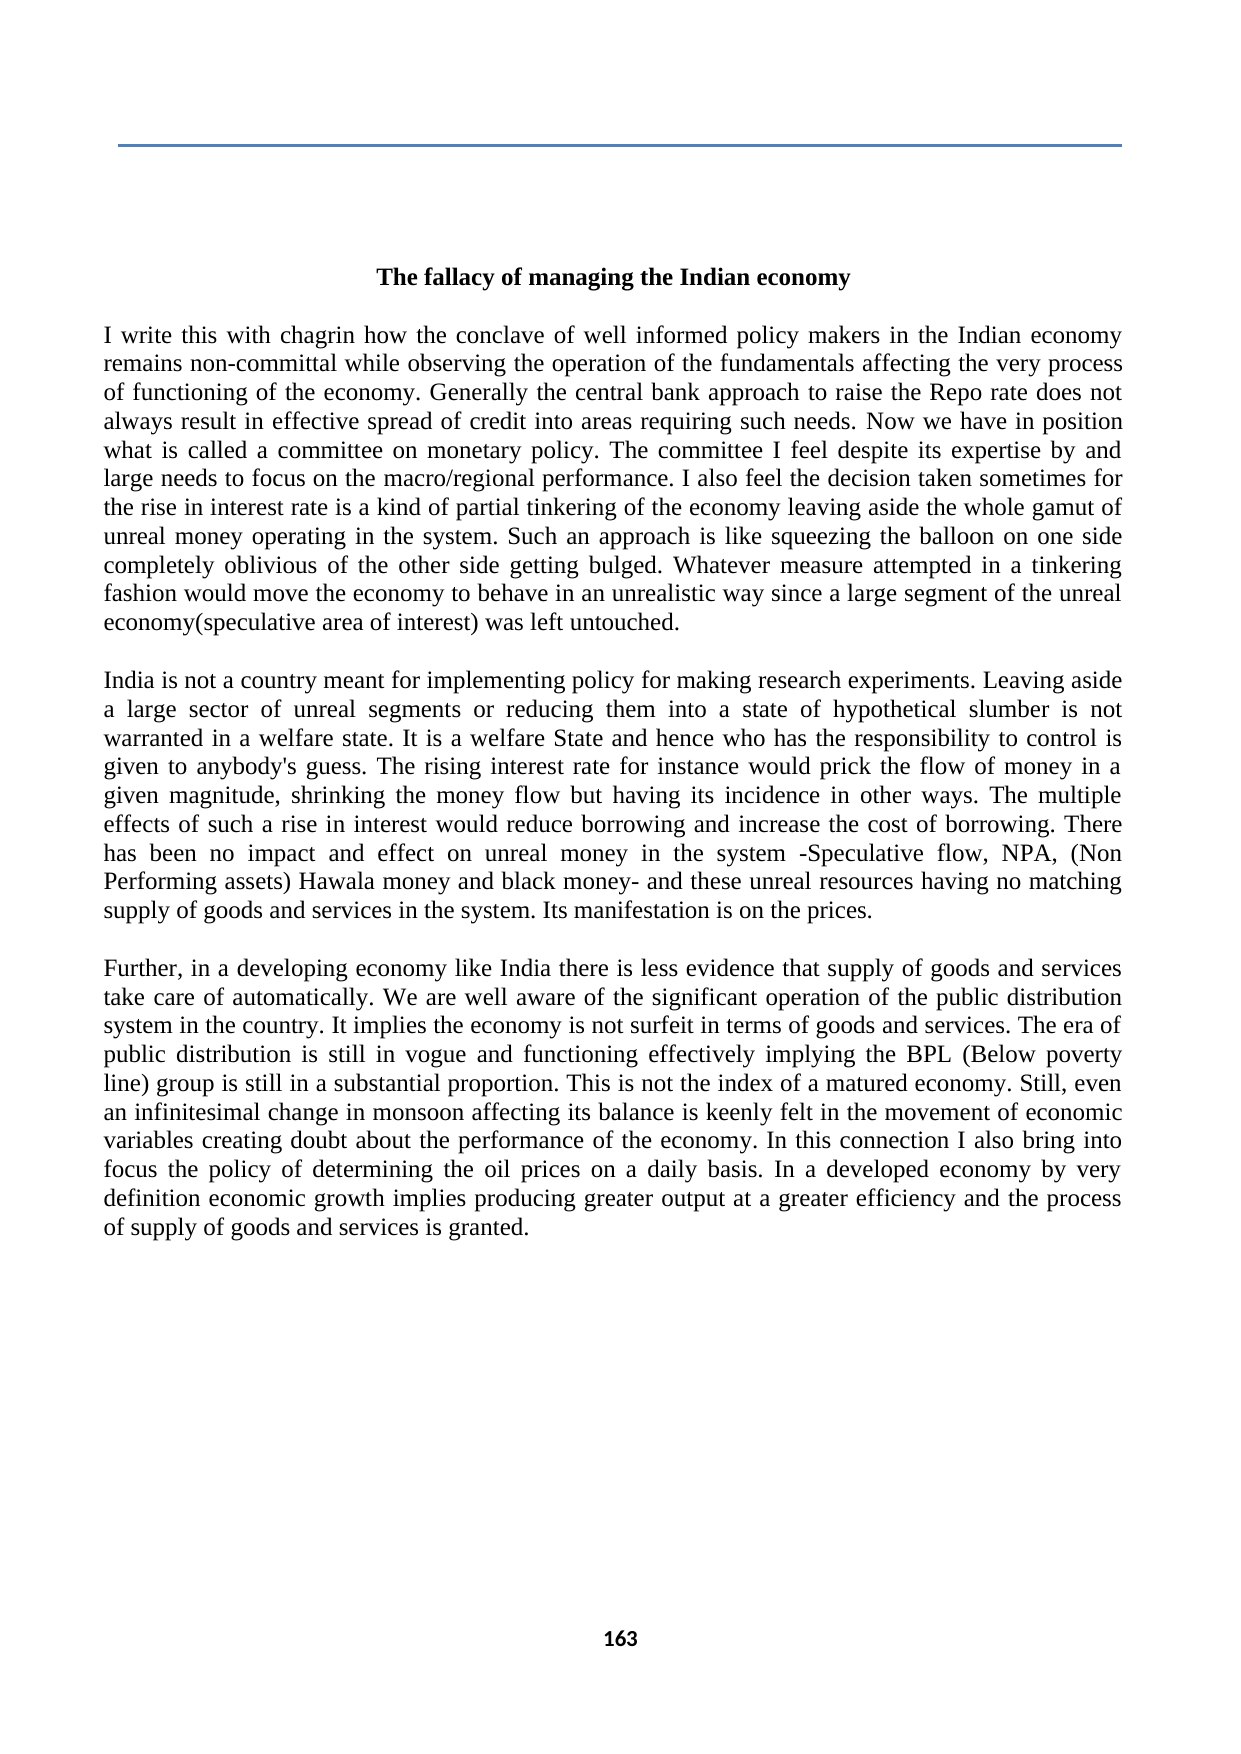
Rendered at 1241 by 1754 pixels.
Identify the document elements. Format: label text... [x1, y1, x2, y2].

text India is not a country meant for implementing policy for making research experiments. Leaving aside a large sector of unreal segments or reducing them into a state of hypothetical slumber is not warranted in a welfare state. It is a welfare State and hence who has the responsibility to control is given to anybody's guess. The rising interest rate for instance would prick the flow of money in a given magnitude, shrinking the money flow but having its incidence in other ways. The multiple effects of such a rise in interest would reduce borrowing and increase the cost of borrowing. There has been no impact and effect on unreal money in the system -Speculative flow, NPA, (Non Performing assets) Hawala money and black money- and these unreal resources having no matching supply of goods and services in the system. Its manifestation is on the prices. [103, 665, 1123, 924]
text Further, in a developing economy like India there is less evidence that supply of goods and services take care of automatically. We are well aware of the significant operation of the public distribution system in the country. It implies the economy is not surfeit in terms of goods and services. The era of public distribution is still in vogue and functioning effectively implying the BPL (Below poverty line) group is still in a substantial proportion. This is not the index of a matured economy. Still, even an infinitesimal change in monsoon affecting its balance is keenly felt in the movement of economic variables creating doubt about the performance of the economy. In this connection I also bring into focus the policy of determining the oil prices on a daily basis. In a developed economy by very definition economic growth implies producing greater output at a greater efficiency and the process of supply of goods and services is granted. [103, 953, 1123, 1241]
text The fallacy of managing the Indian economy [103, 262, 1123, 291]
text I write this with chagrin how the conclave of well informed policy makers in the Indian economy remains non-committal while observing the operation of the fundamentals affecting the very process of functioning of the economy. Generally the central bank approach to raise the Repo rate does not always result in effective spread of credit into areas requiring such needs. Now we have in position what is called a committee on monetary policy. The committee I feel despite its expertise by and large needs to focus on the macro/regional performance. I also feel the decision taken sometimes for the rise in interest rate is a kind of partial tinkering of the economy leaving aside the whole gamut of unreal money operating in the system. Such an approach is like squeezing the balloon on one side completely oblivious of the other side getting bulged. Whatever measure attempted in a tinkering fashion would move the economy to behave in an unrealistic way since a large segment of the unreal economy(speculative area of interest) was left untouched. [103, 320, 1123, 636]
